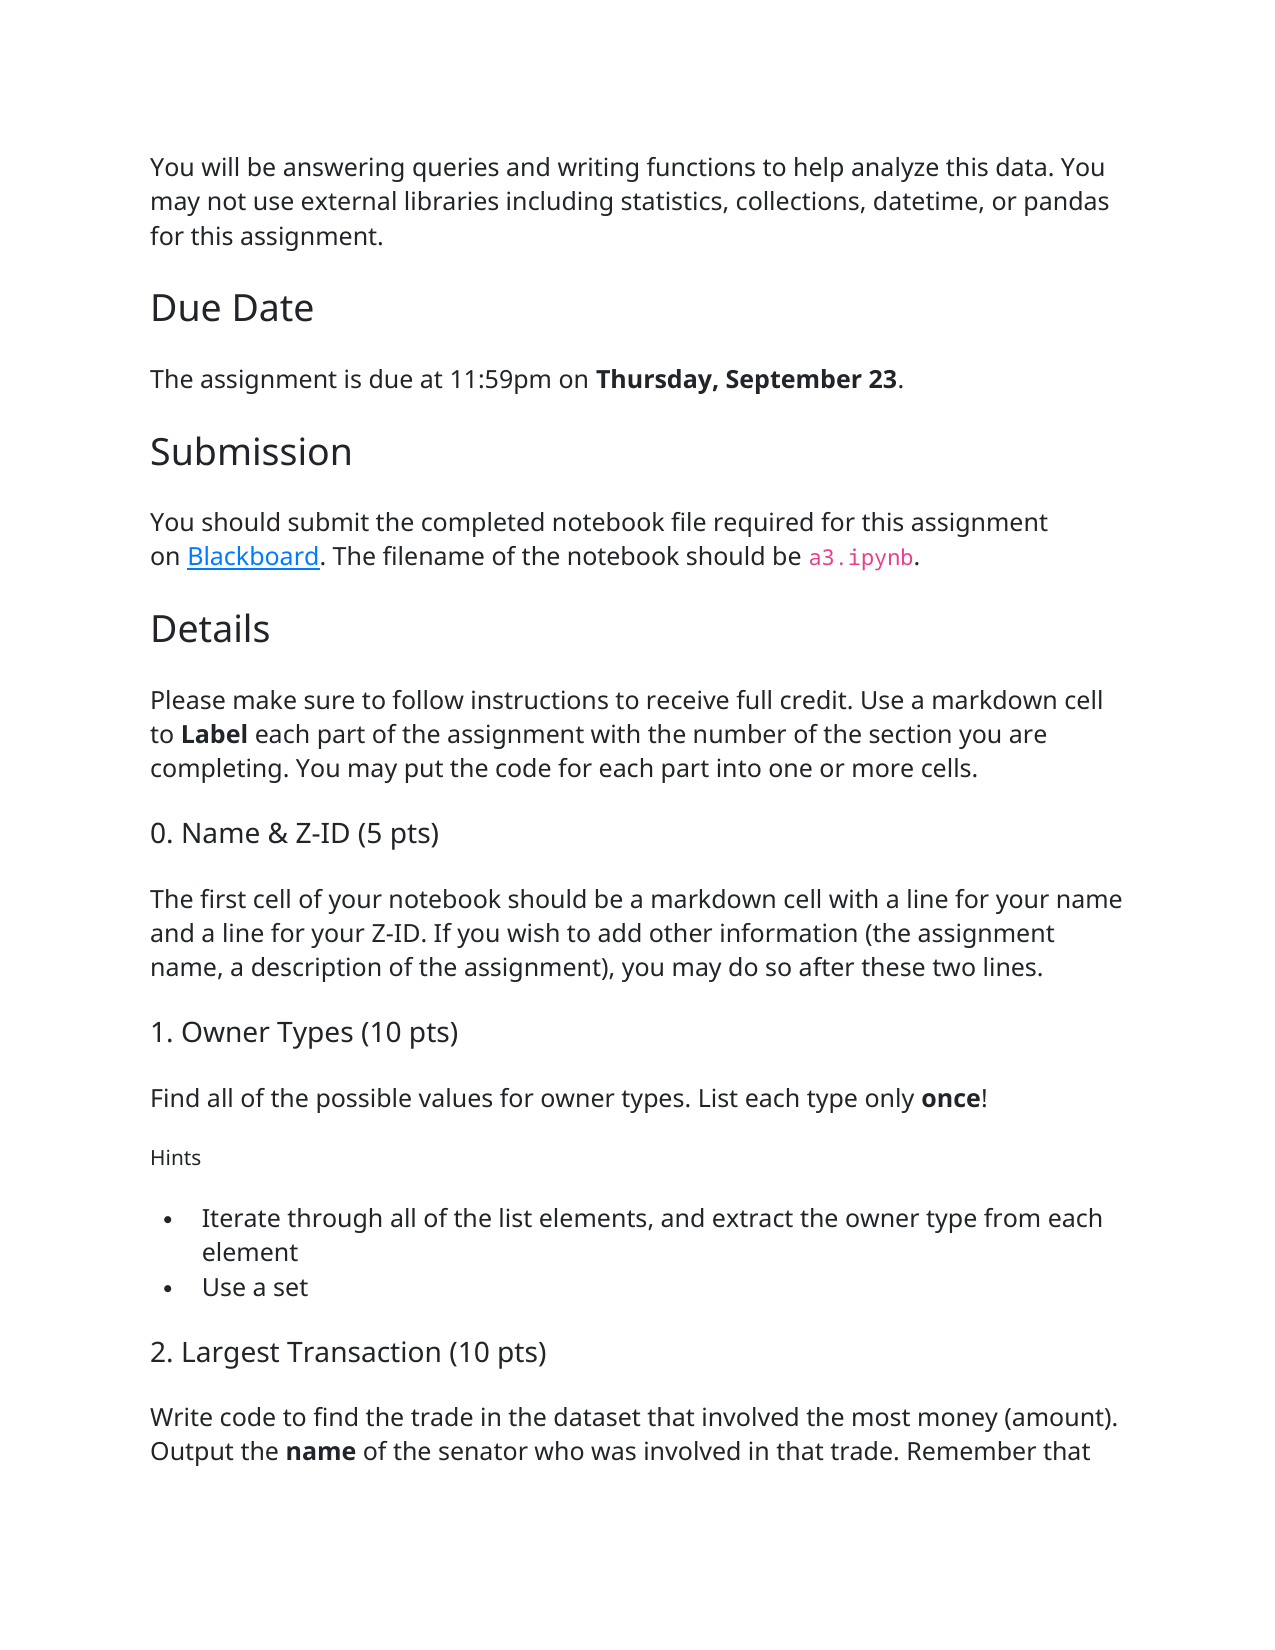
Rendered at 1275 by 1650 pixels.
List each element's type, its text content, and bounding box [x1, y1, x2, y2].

text The assignment is due at 11:59pm on Thursday, September 23. [150, 362, 1125, 396]
text Please make sure to follow instructions to receive full credit. Use a markdown cell to Label each part of the assignment with the number of the section you are completing. You may put the code for each part into one or more cells. [150, 682, 1125, 785]
list Use a set [164, 1269, 1125, 1303]
text 0. Name & Z-ID (5 pts) [150, 814, 1125, 852]
text Due Date [150, 281, 1125, 332]
text 1. Owner Types (10 pts) [150, 1013, 1125, 1051]
list Iterate through all of the list elements, and extract the owner type from each element [164, 1201, 1125, 1269]
text 2. Largest Transaction (10 pts) [150, 1332, 1125, 1371]
text Submission [150, 425, 1125, 476]
text You should submit the completed notebook file required for this assignment on Blackboard. The filename of the notebook should be a3.ipynb. [150, 505, 1125, 573]
text The first cell of your notebook should be a markdown cell with a line for your name and a line for your Z-ID. If you wish to add other information (the assignment name, a description of the assignment), you may do so after these two lines. [150, 881, 1125, 983]
text Details [150, 602, 1125, 653]
text Find all of the possible values for owner types. List each type only once! [150, 1080, 1125, 1114]
text Hints [150, 1143, 1125, 1172]
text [150, 1400, 1125, 1468]
text You will be answering queries and writing functions to help analyze this data. You may not use external libraries including statistics, collections, datetime, or pandas for this assignment. [150, 150, 1125, 252]
